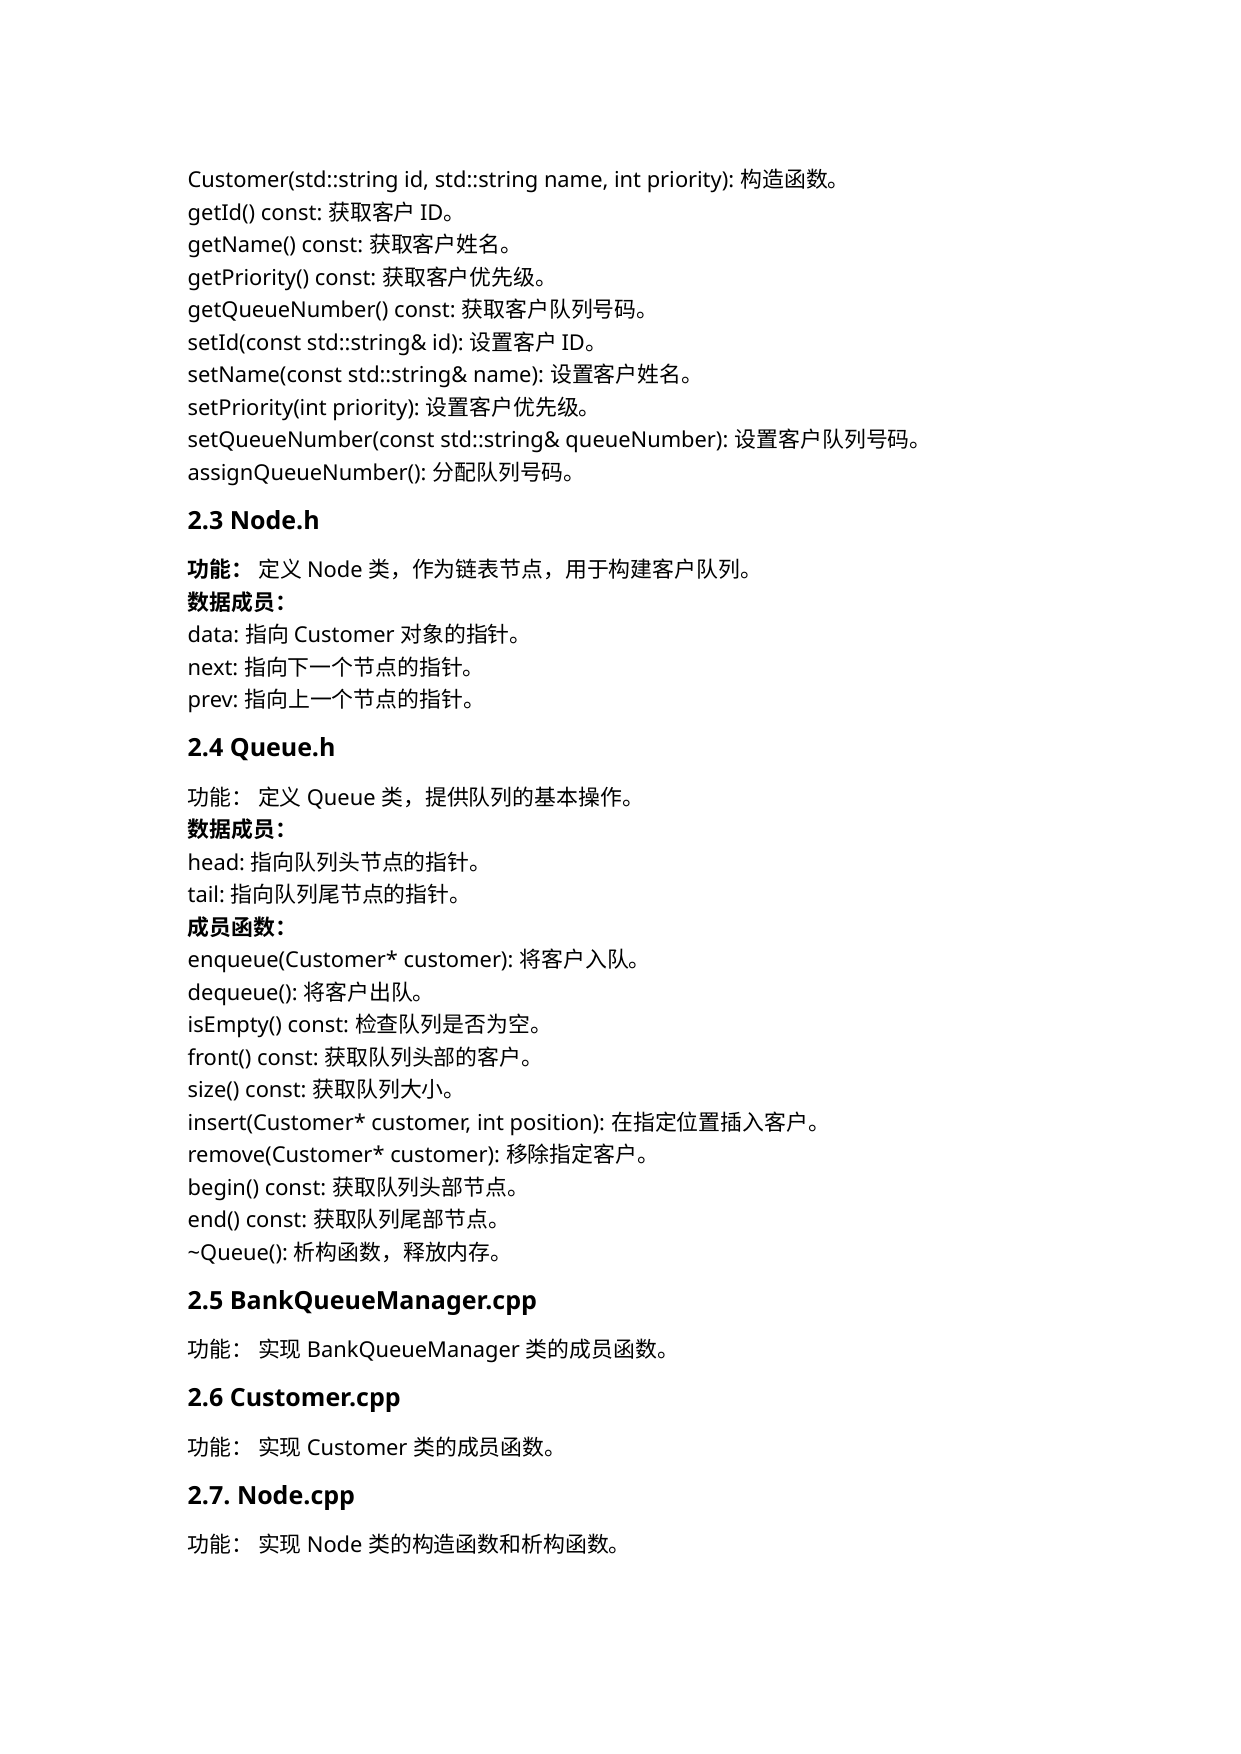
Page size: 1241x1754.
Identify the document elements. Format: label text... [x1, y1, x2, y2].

list 功能： 实现 BankQueueManager 类的成员函数。 [187, 1332, 1053, 1364]
list setId(const std::string& id): 设置客户ID。 [187, 324, 1053, 357]
list prev: 指向上一个节点的指针。 [187, 682, 1053, 714]
list remove(Customer* customer): 移除指定客户。 [187, 1137, 1053, 1169]
list data: 指向 Customer 对象的指针。 [187, 617, 1053, 649]
list setName(const std::string& name): 设置客户姓名。 [187, 357, 1053, 389]
list getName() const: 获取客户姓名。 [187, 227, 1053, 259]
list 功能： 实现 Customer 类的成员函数。 [187, 1429, 1053, 1462]
text 2.5 BankQueueManager.cpp [187, 1267, 1053, 1332]
list 功能： 实现 Node 类的构造函数和析构函数。 [187, 1527, 1053, 1559]
list 功能： 定义 Queue 类，提供队列的基本操作。 [187, 779, 1053, 812]
list begin() const: 获取队列头部节点。 [187, 1169, 1053, 1202]
list getQueueNumber() const: 获取客户队列号码。 [187, 292, 1053, 324]
text 2.7. Node.cpp [187, 1462, 1053, 1527]
list 功能： 定义 Node 类，作为链表节点，用于构建客户队列。 [187, 552, 1053, 584]
list 数据成员： [187, 584, 1053, 617]
list setQueueNumber(const std::string& queueNumber): 设置客户队列号码。 [187, 422, 1053, 454]
list dequeue(): 将客户出队。 [187, 974, 1053, 1007]
list front() const: 获取队列头部的客户。 [187, 1039, 1053, 1072]
list head: 指向队列头节点的指针。 [187, 844, 1053, 877]
list getId() const: 获取客户ID。 [187, 194, 1053, 227]
list end() const: 获取队列尾部节点。 [187, 1202, 1053, 1234]
list enqueue(Customer* customer): 将客户入队。 [187, 942, 1053, 974]
list tail: 指向队列尾节点的指针。 [187, 877, 1053, 909]
list isEmpty() const: 检查队列是否为空。 [187, 1007, 1053, 1039]
list 数据成员： [187, 812, 1053, 844]
list 成员函数： [187, 909, 1053, 942]
text 2.6 Customer.cpp [187, 1364, 1053, 1429]
list next: 指向下一个节点的指针。 [187, 649, 1053, 682]
list setPriority(int priority): 设置客户优先级。 [187, 389, 1053, 422]
text 2.4 Queue.h [187, 714, 1053, 779]
text 2.3 Node.h [187, 487, 1053, 552]
list insert(Customer* customer, int position): 在指定位置插入客户。 [187, 1104, 1053, 1137]
list ~Queue(): 析构函数，释放内存。 [187, 1234, 1053, 1267]
list size() const: 获取队列大小。 [187, 1072, 1053, 1104]
list assignQueueNumber(): 分配队列号码。 [187, 454, 1053, 487]
list Customer(std::string id, std::string name, int priority): 构造函数。 [187, 162, 1053, 194]
list getPriority() const: 获取客户优先级。 [187, 259, 1053, 292]
